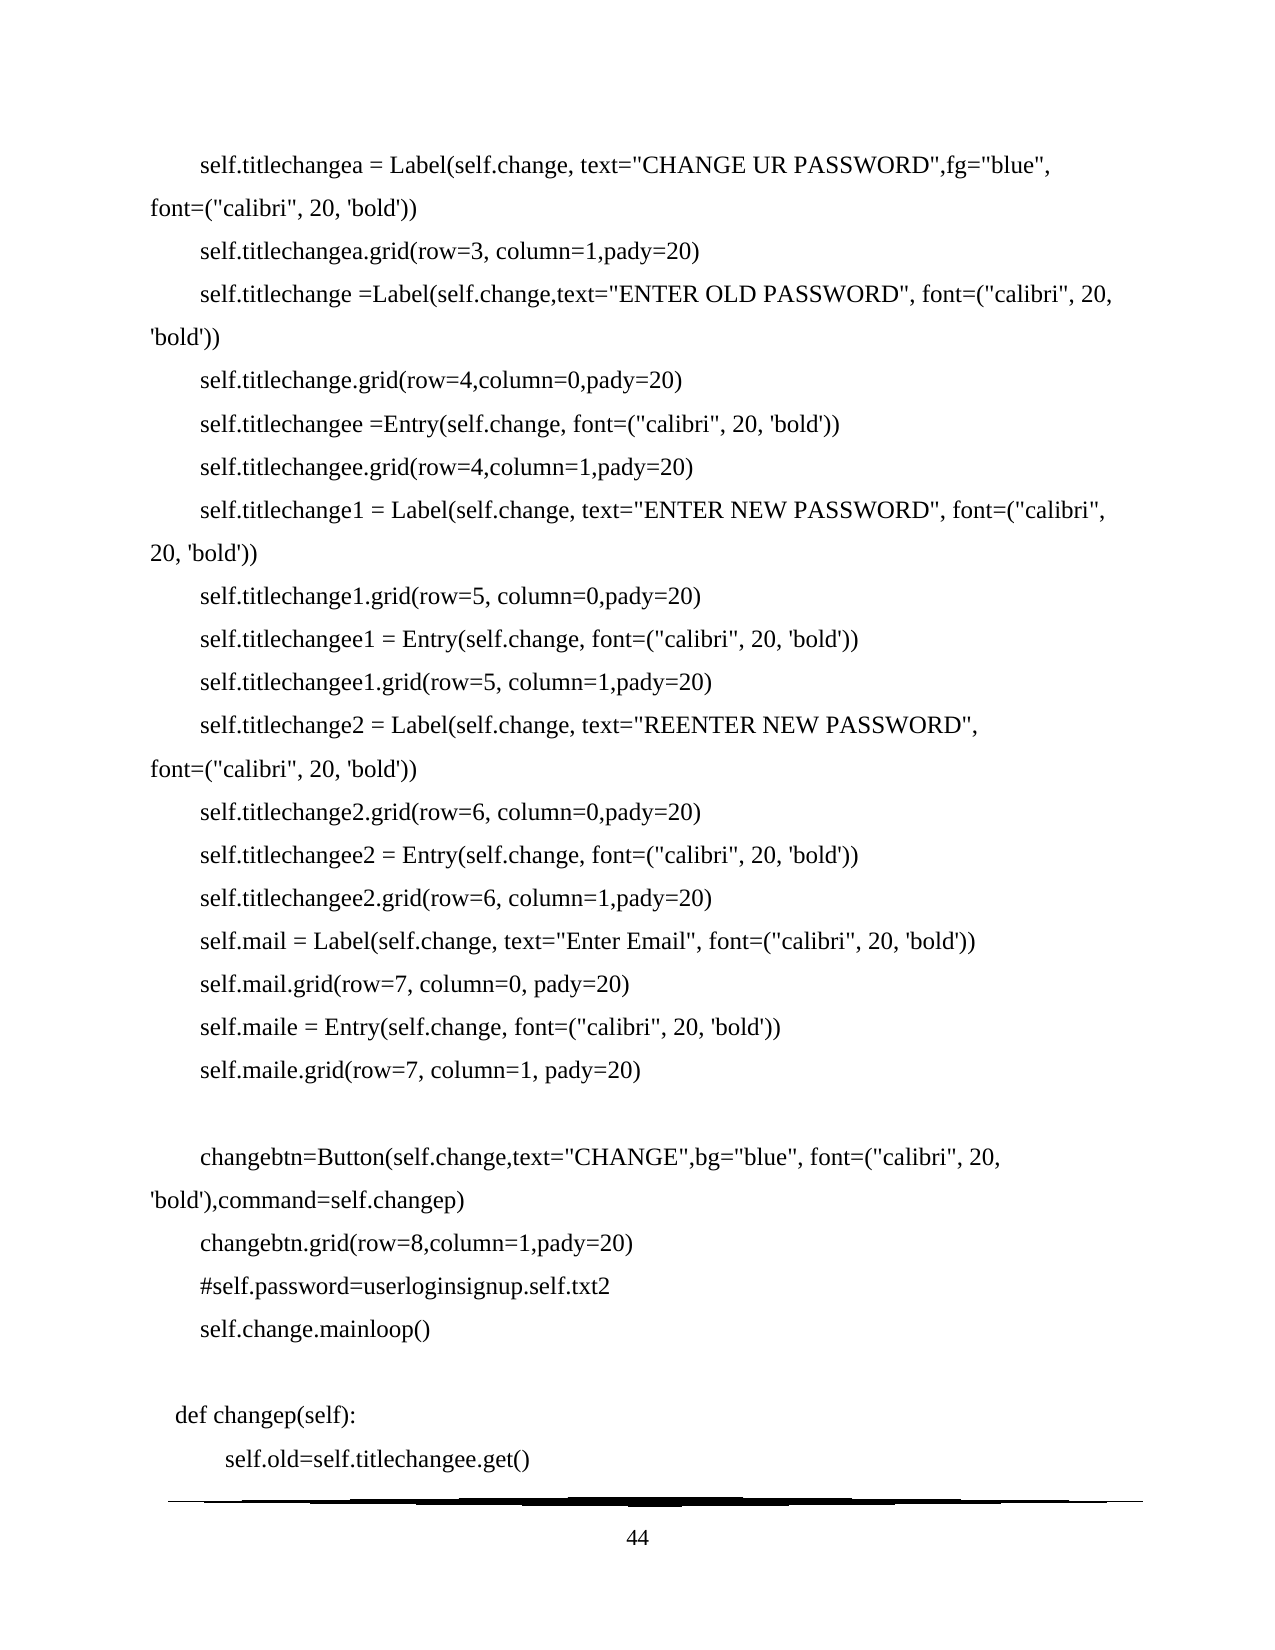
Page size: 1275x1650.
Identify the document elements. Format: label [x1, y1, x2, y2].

text [150, 150, 1125, 1472]
